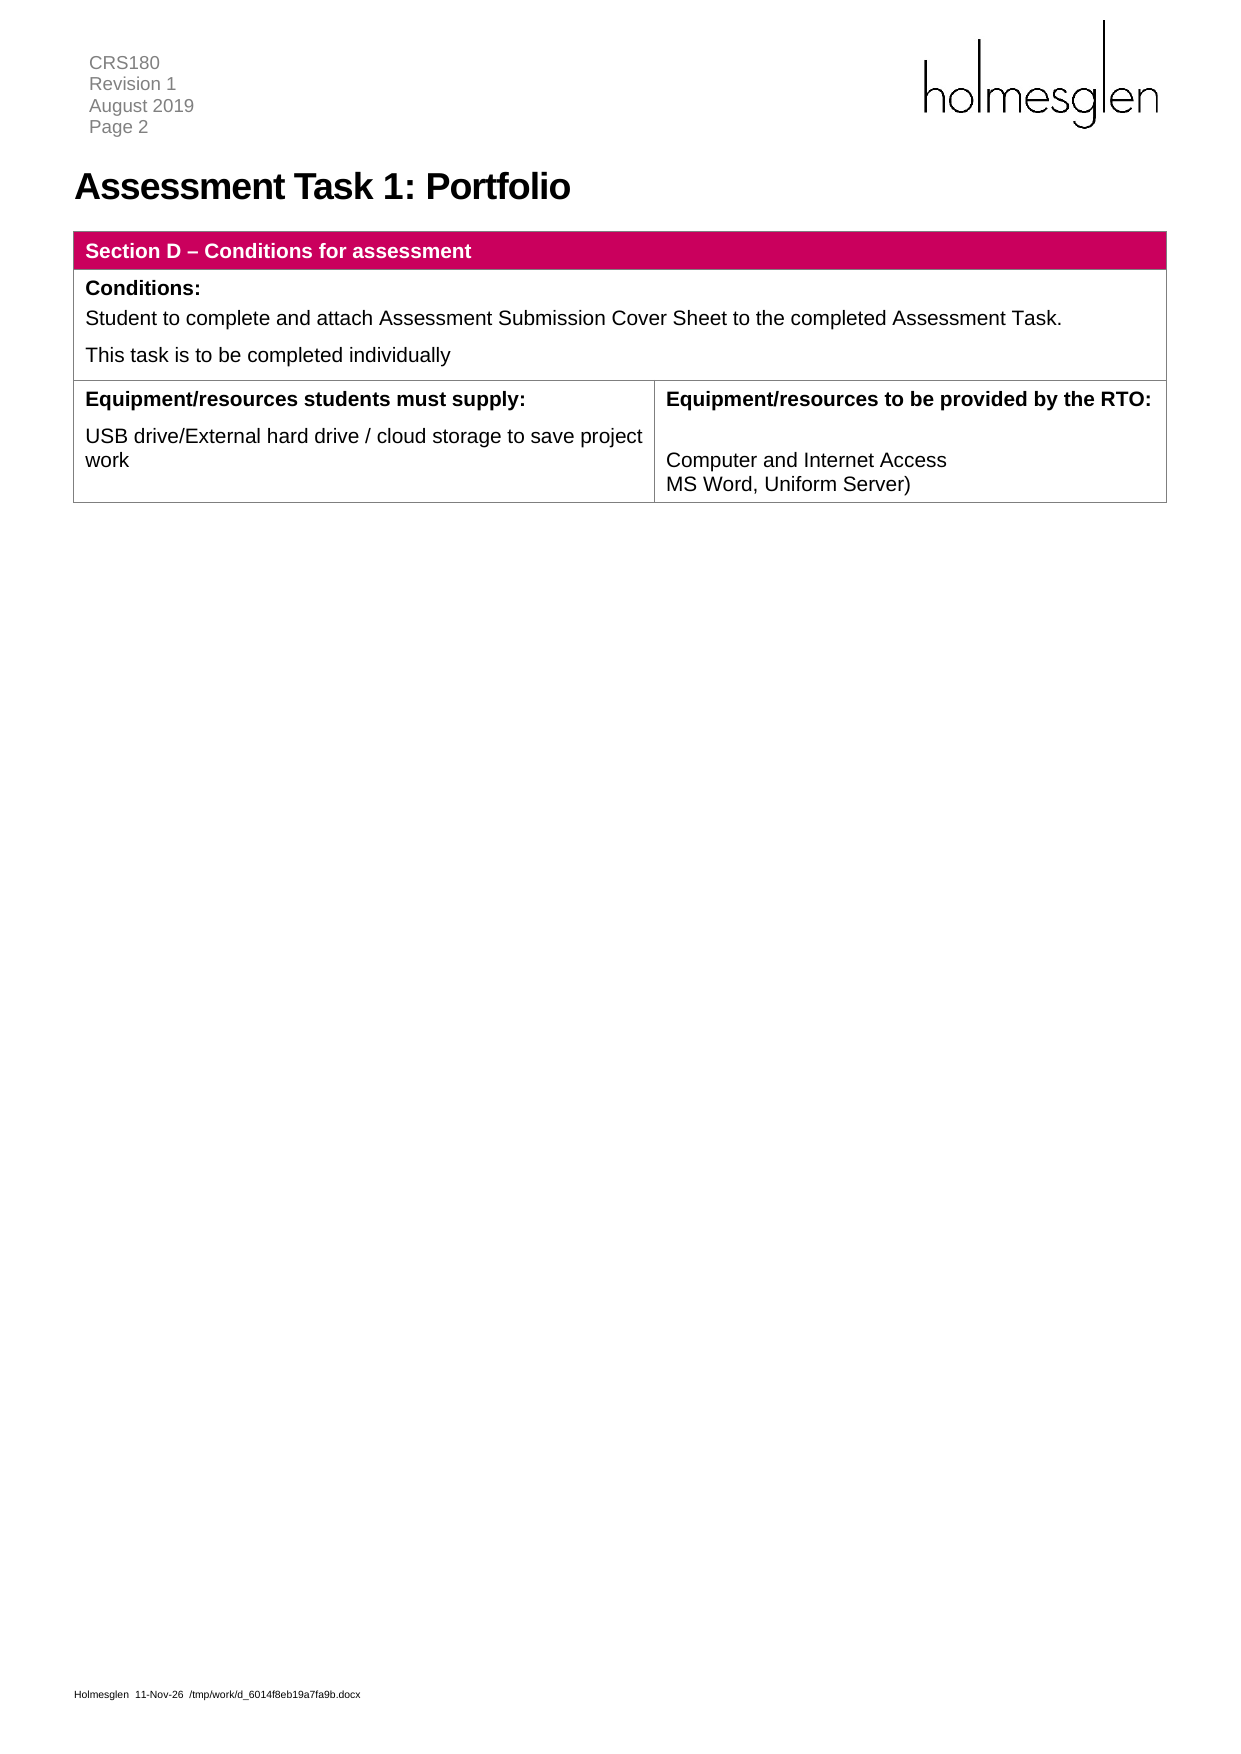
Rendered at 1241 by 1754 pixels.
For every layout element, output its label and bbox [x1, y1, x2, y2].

picture [902, 20, 1158, 152]
